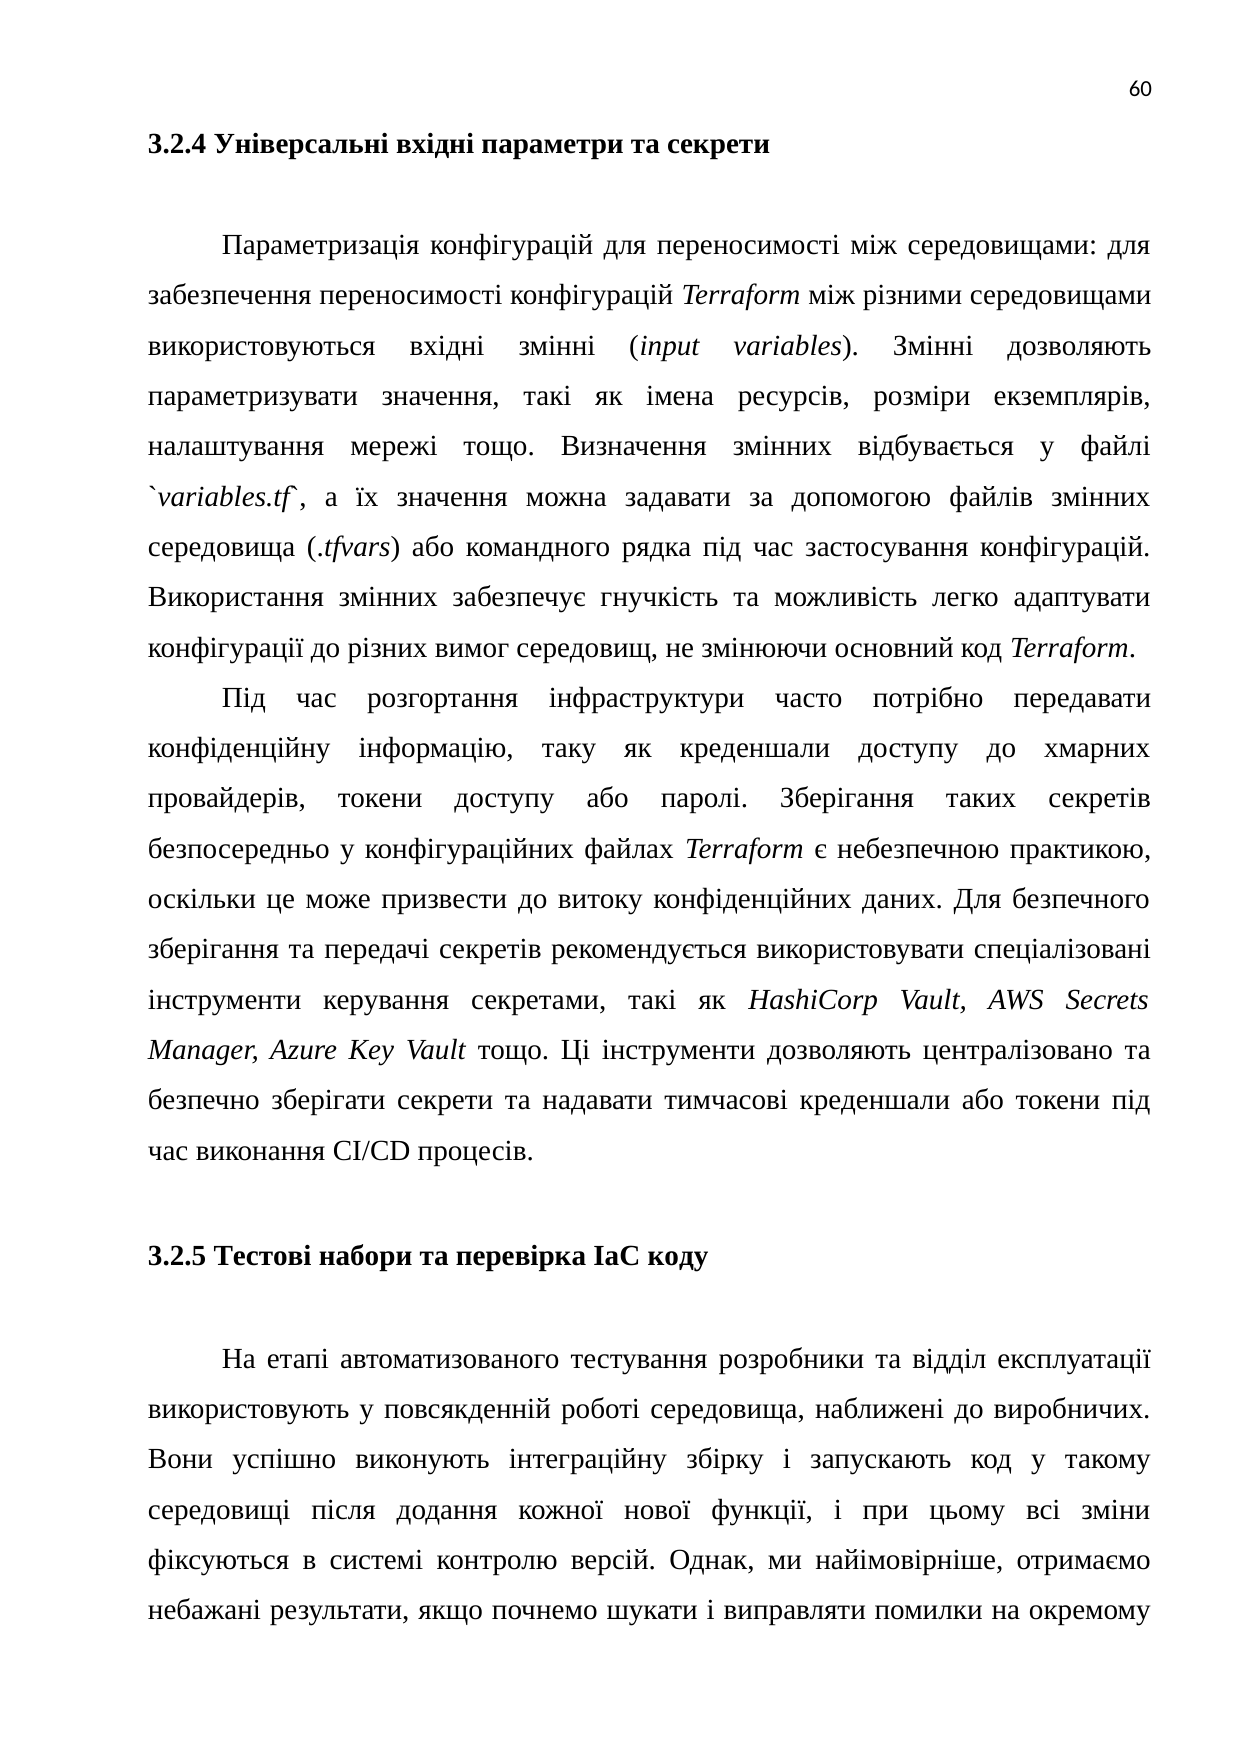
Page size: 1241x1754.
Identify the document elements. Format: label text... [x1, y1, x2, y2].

subtitle 3.2.4 Універсальні вхідні параметри та секрети [148, 127, 1152, 160]
text Параметризація конфігурацій для переносимості між середовищами: для забезпечення переносимості конфігурацій Terraform між різними середовищами використовуються вхідні змінні (input variables). Змінні дозволяють параметризувати значення, такі як імена ресурсів, розміри екземплярів, налаштування мережі тощо. Визначення змінних відбувається у файлі `variables.tf`, а їх значення можна задавати за допомогою файлів змінних середовища (.tfvars) або командного рядка під час застосування конфігурацій. Використання змінних забезпечує гнучкість та можливість легко адаптувати конфігурації до різних вимог середовищ, не змінюючи основний код Terraform. [148, 227, 1152, 663]
subtitle 3.2.5 Тестові набори та перевірка IaC коду [148, 1238, 1152, 1271]
text Під час розгортання інфраструктури часто потрібно передавати конфіденційну інформацію, таку як креденшали доступу до хмарних провайдерів, токени доступу або паролі. Зберігання таких секретів безпосередньо у конфігураційних файлах Terraform є небезпечною практикою, оскільки це може призвести до витоку конфіденційних даних. Для безпечного зберігання та передачі секретів рекомендується використовувати спеціалізовані інструменти керування секретами, такі як HashiCorp Vault, AWS Secrets Manager, Azure Key Vault тощо. Ці інструменти дозволяють централізовано та безпечно зберігати секрети та надавати тимчасові креденшали або токени під час виконання CI/CD процесів. [148, 680, 1152, 1166]
